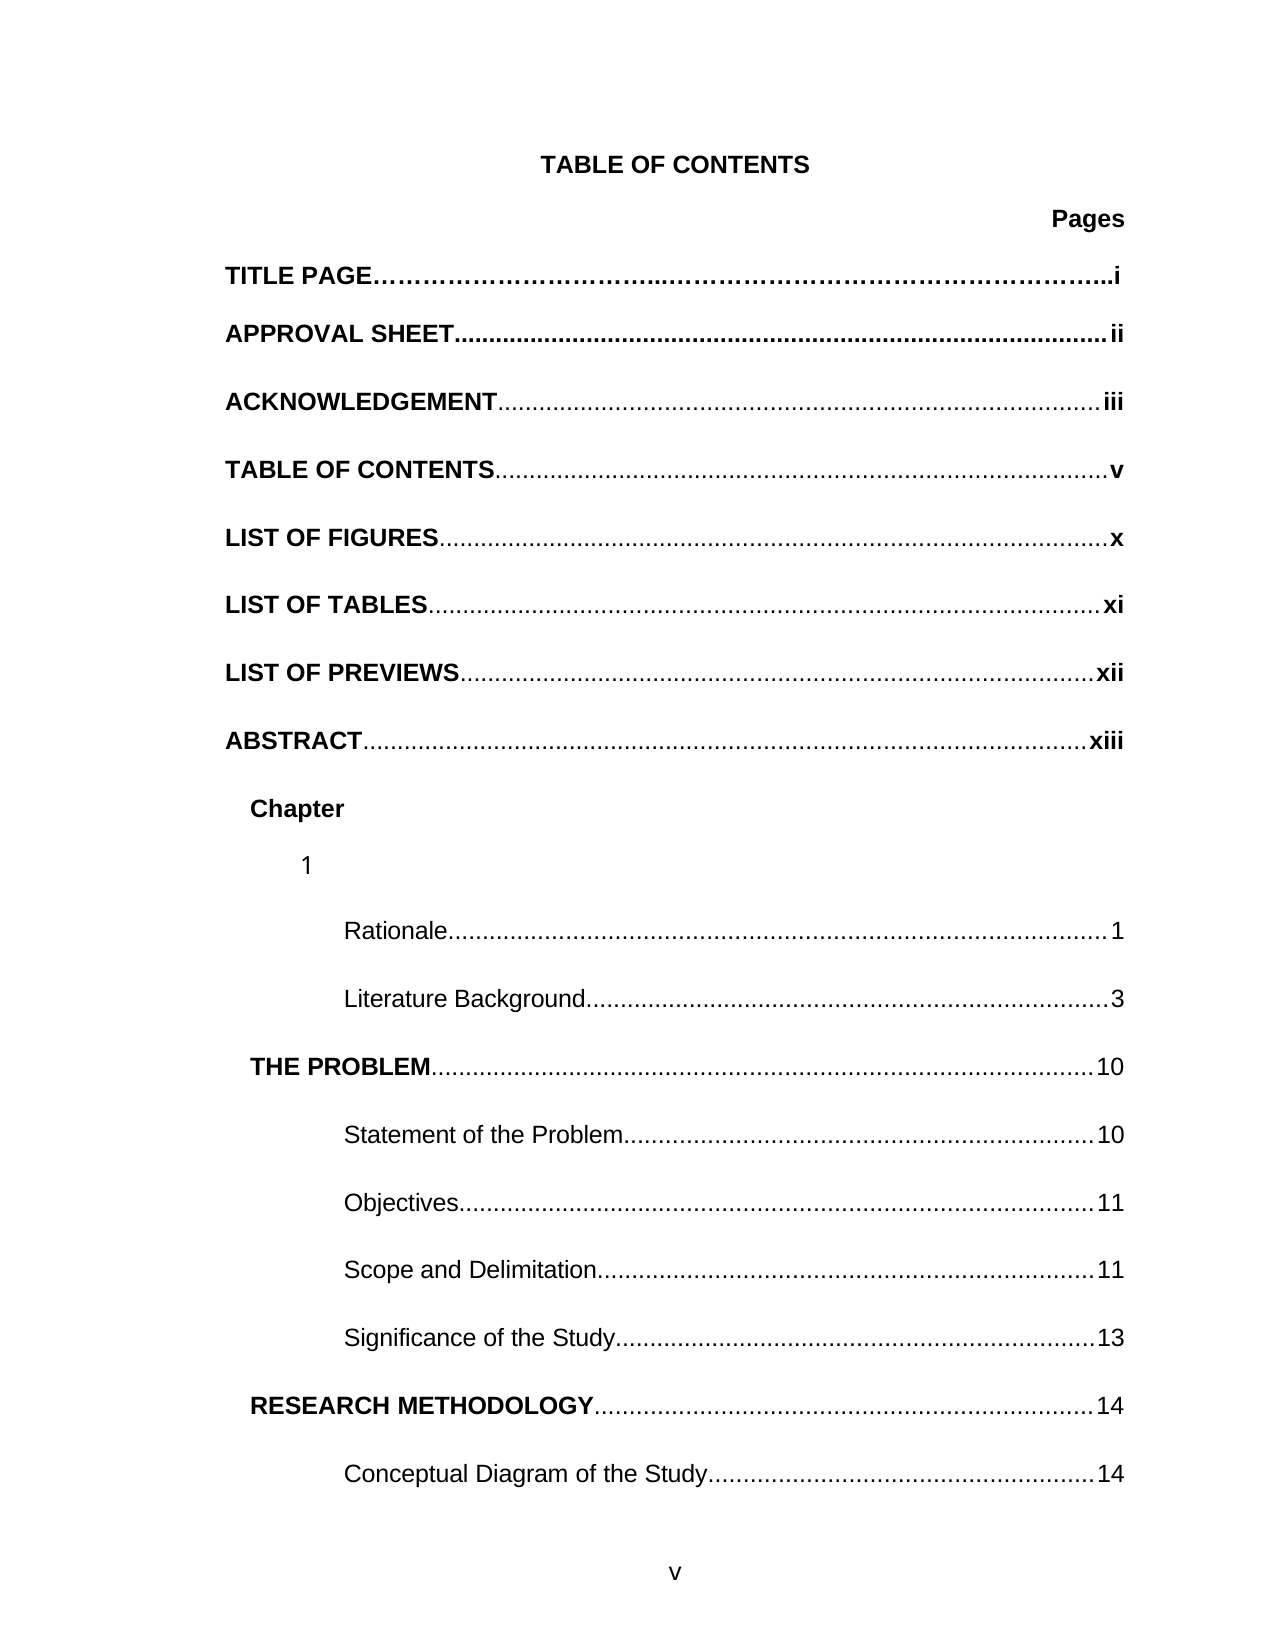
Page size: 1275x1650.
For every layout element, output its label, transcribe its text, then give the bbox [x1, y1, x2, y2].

subtitle TABLE OF CONTENTS [225, 150, 1125, 179]
